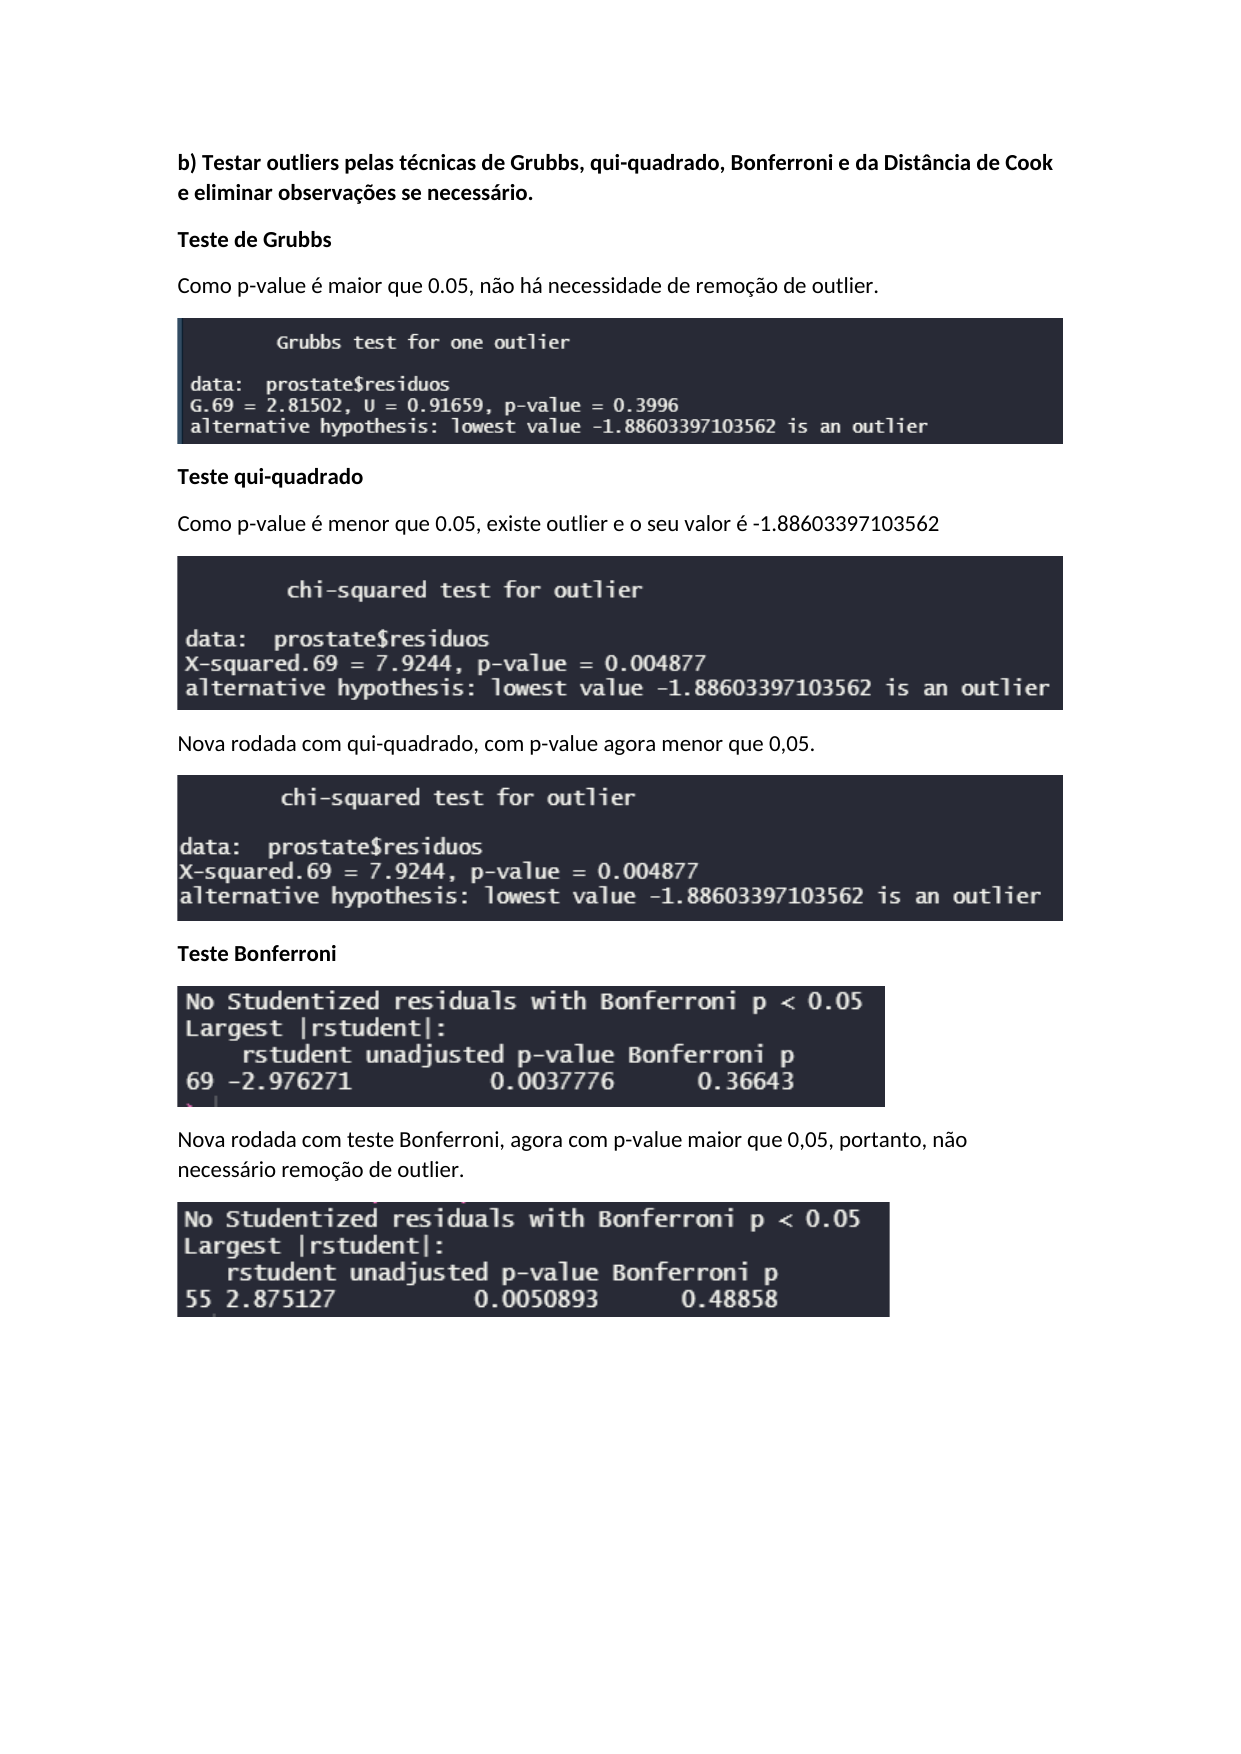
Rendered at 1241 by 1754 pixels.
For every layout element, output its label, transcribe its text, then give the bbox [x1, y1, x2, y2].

picture [177, 1202, 890, 1317]
picture [177, 775, 1063, 921]
picture [177, 318, 1063, 444]
text Teste de Grubbs [177, 225, 1063, 253]
picture [177, 986, 885, 1107]
text b) Testar outliers pelas técnicas de Grubbs, qui-quadrado, Bonferroni e da Distância de Cook e eliminar observações se necessário. [177, 148, 1063, 206]
picture [177, 556, 1063, 710]
text Teste qui-quadrado [177, 462, 1063, 490]
text Nova rodada com qui-quadrado, com p-value agora menor que 0,05. [177, 729, 1063, 757]
text Teste Bonferroni [177, 939, 1063, 967]
text Como p-value é menor que 0.05, existe outlier e o seu valor é -1.88603397103562 [177, 509, 1063, 537]
text Como p-value é maior que 0.05, não há necessidade de remoção de outlier. [177, 272, 1063, 299]
text Nova rodada com teste Bonferroni, agora com p-value maior que 0,05, portanto, não necessário remoção de outlier. [177, 1125, 1063, 1184]
